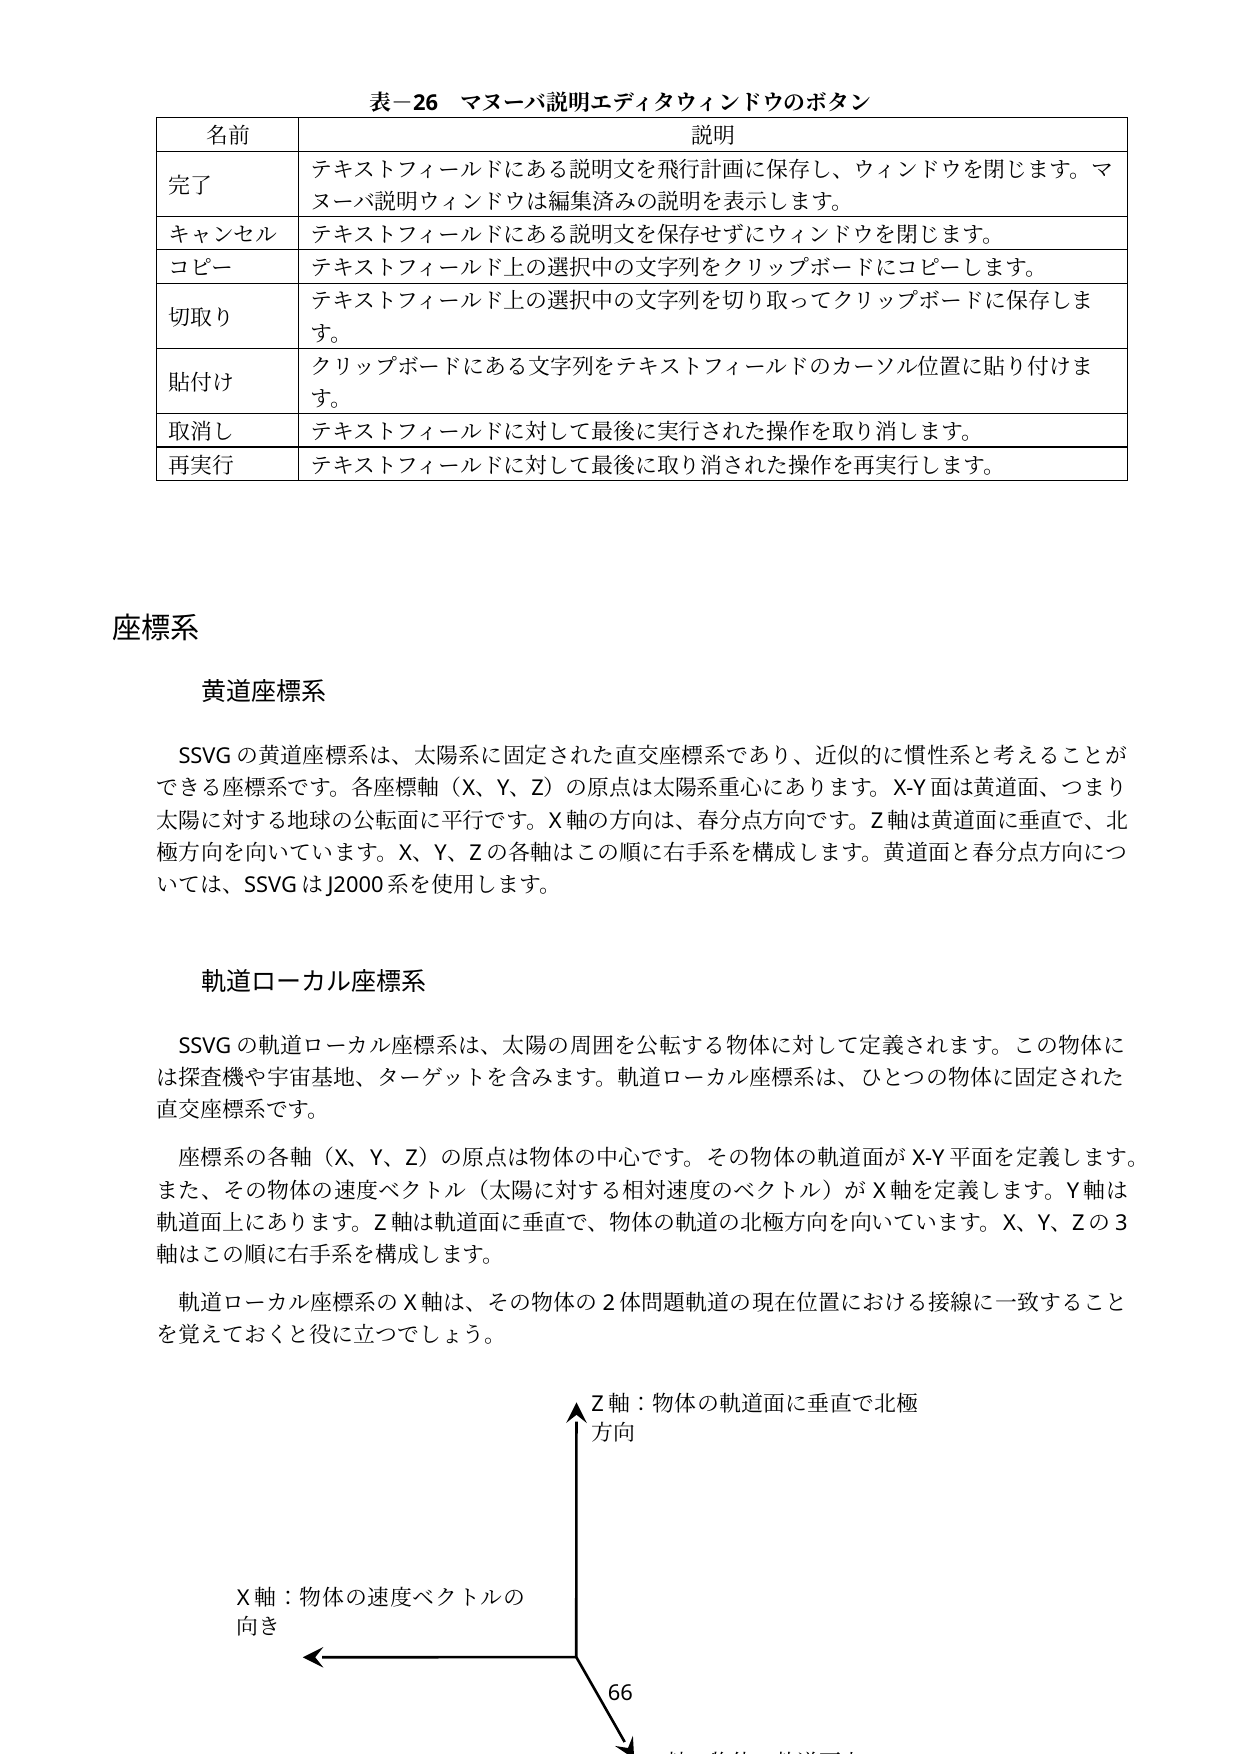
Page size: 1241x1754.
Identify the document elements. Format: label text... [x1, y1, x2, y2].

table_cell テキストフィールド上の選択中の文字列をクリップボードにコピーします。 [299, 250, 1127, 282]
table_header 名前 [157, 118, 298, 151]
table_cell テキストフィールドにある説明文を飛行計画に保存し、ウィンドウを閉じます。マヌーバ説明ウィンドウは編集済みの説明を表示します。 [299, 152, 1127, 216]
table_cell 再実行 [157, 448, 298, 480]
table_cell 切取り [157, 284, 298, 348]
table_header 説明 [299, 118, 1127, 151]
subtitle 黄道座標系 [201, 658, 1128, 722]
table_cell テキストフィールド上の選択中の文字列を切り取ってクリップボードに保存します。 [299, 284, 1127, 348]
table_cell キャンセル [157, 217, 298, 249]
subtitle 座標系 [112, 593, 1128, 658]
table_cell テキストフィールドにある説明文を保存せずにウィンドウを閉じます。 [299, 217, 1127, 249]
table_cell テキストフィールドに対して最後に取り消された操作を再実行します。 [299, 448, 1127, 480]
subtitle 軌道ローカル座標系 [201, 947, 1128, 1012]
table_cell 取消し [157, 414, 298, 446]
table_cell テキストフィールドに対して最後に実行された操作を取り消します。 [299, 414, 1127, 446]
text 座標系の各軸（X、Y、Z）の原点は物体の中心です。その物体の軌道面がX-Y平面を定義します。また、その物体の速度ベクトル（太陽に対する相対速度のベクトル）がX軸を定義します。Y軸は軌道面上にあります。Z軸は軌道面に垂直で、物体の軌道の北極方向を向いています。X、Y、Zの3軸はこの順に右手系を構成します。 [156, 1140, 1128, 1269]
table_cell コピー [157, 250, 298, 282]
table_cell 完了 [157, 152, 298, 216]
text SSVGの黄道座標系は、太陽系に固定された直交座標系であり、近似的に慣性系と考えることができる座標系です。各座標軸（X、Y、Z）の原点は太陽系重心にあります。X-Y面は黄道面、つまり太陽に対する地球の公転面に平行です。X軸の方向は、春分点方向です。Z軸は黄道面に垂直で、北極方向を向いています。X、Y、Zの各軸はこの順に右手系を構成します。黄道面と春分点方向については、SSVGはJ2000系を使用します。 [156, 738, 1128, 899]
text SSVGの軌道ローカル座標系は、太陽の周囲を公転する物体に対して定義されます。この物体には探査機や宇宙基地、ターゲットを含みます。軌道ローカル座標系は、ひとつの物体に固定された直交座標系です。 [156, 1028, 1128, 1124]
table_cell クリップボードにある文字列をテキストフィールドのカーソル位置に貼り付けます。 [299, 349, 1127, 413]
text 軌道ローカル座標系のX軸は、その物体の2体問題軌道の現在位置における接線に一致することを覚えておくと役に立つでしょう。 [156, 1285, 1128, 1349]
table_cell 貼付け [157, 349, 298, 413]
